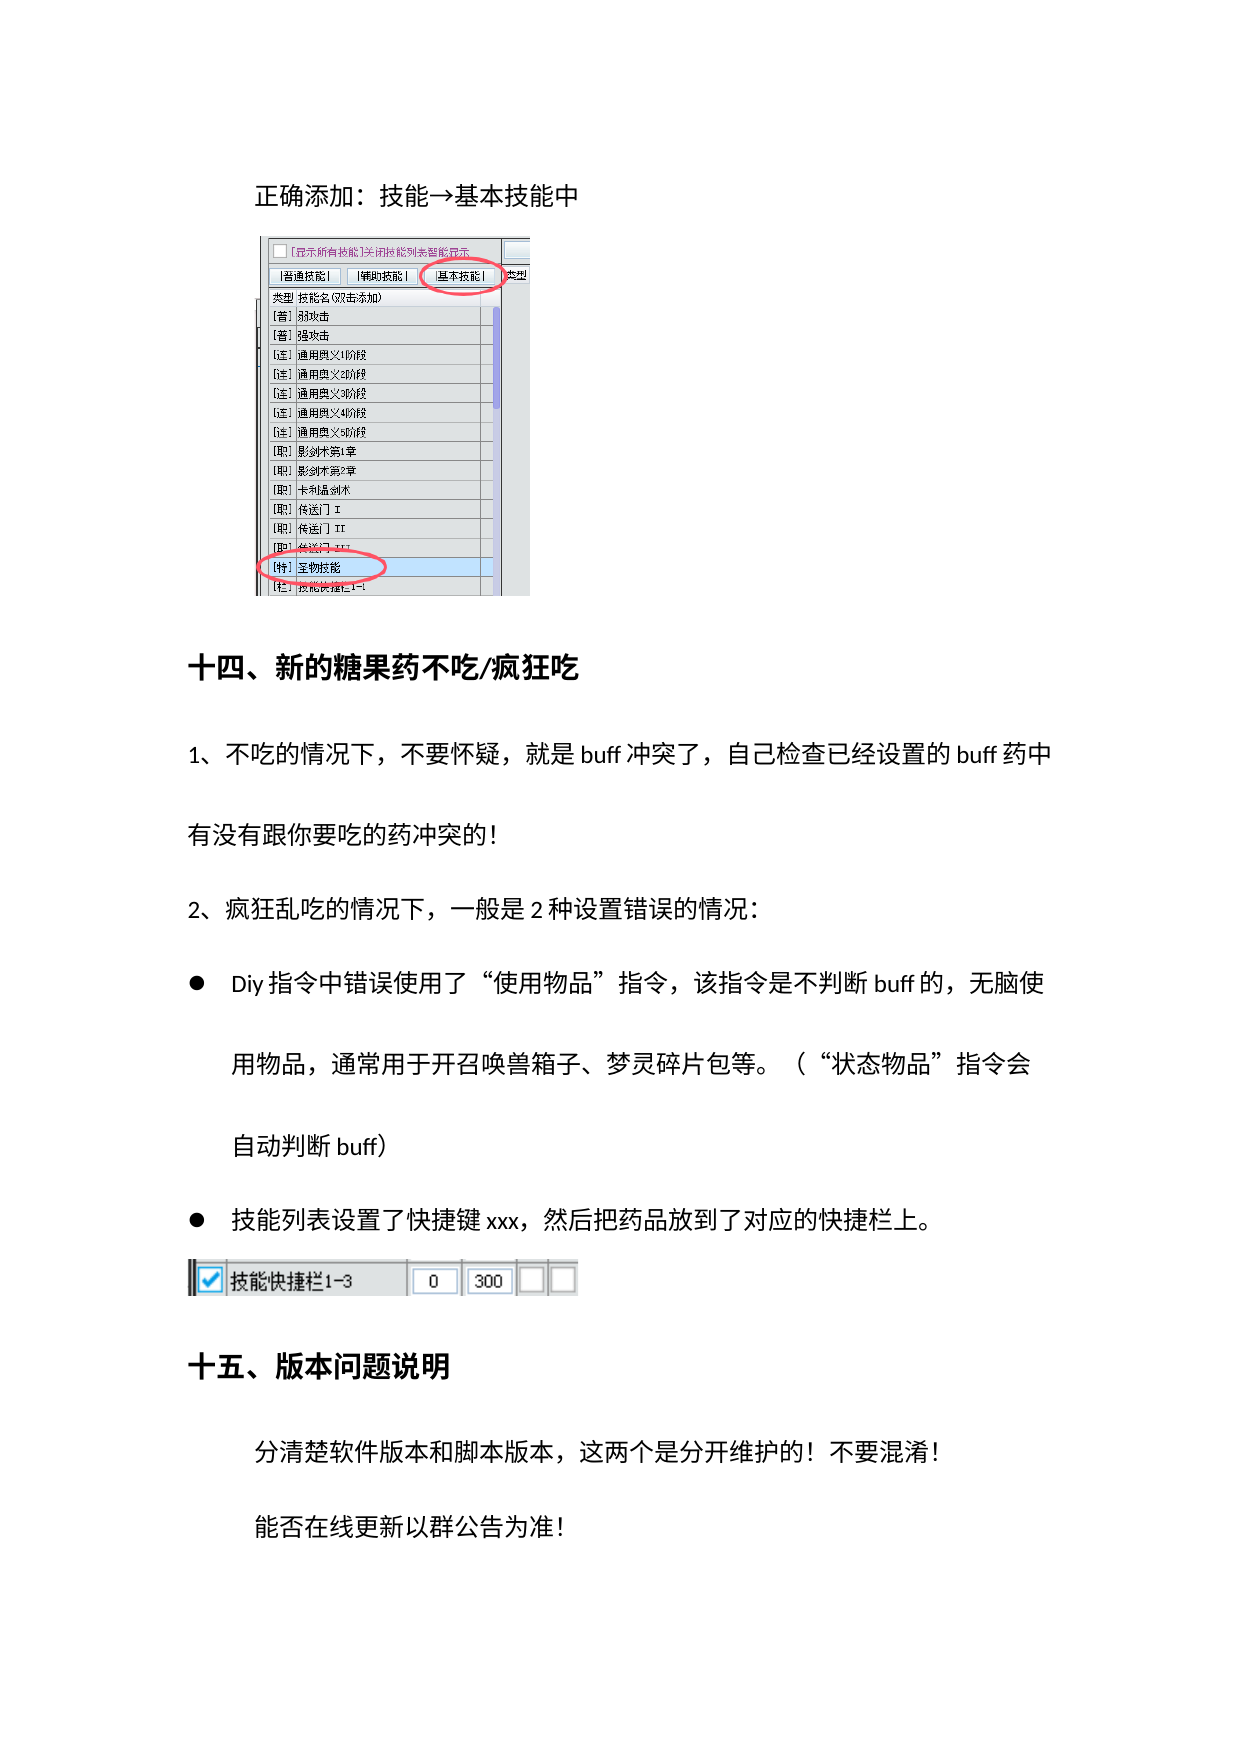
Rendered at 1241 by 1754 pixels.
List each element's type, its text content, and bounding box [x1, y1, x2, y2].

text 正确添加：技能→基本技能中 [187, 162, 1053, 227]
list 技能列表设置了快捷键xxx，然后把药品放到了对应的快捷栏上。 [187, 1186, 1053, 1251]
picture [187, 1259, 579, 1296]
list Diy指令中错误使用了“使用物品”指令，该指令是不判断buff的，无脑使用物品，通常用于开召唤兽箱子、梦灵碎片包等。（“状态物品”指令会自动判断buff） [187, 949, 1053, 1177]
subtitle 版本问题说明 [187, 1332, 1053, 1397]
text 分清楚软件版本和脚本版本，这两个是分开维护的！不要混淆！ [187, 1418, 1053, 1483]
subtitle 新的糖果药不吃/疯狂吃 [187, 634, 1053, 699]
picture [254, 236, 530, 596]
list 疯狂乱吃的情况下，一般是2种设置错误的情况： [187, 875, 1053, 940]
list 不吃的情况下，不要怀疑，就是buff冲突了，自己检查已经设置的buff药中有没有跟你要吃的药冲突的！ [187, 720, 1053, 866]
text 能否在线更新以群公告为准！ [187, 1493, 1053, 1558]
